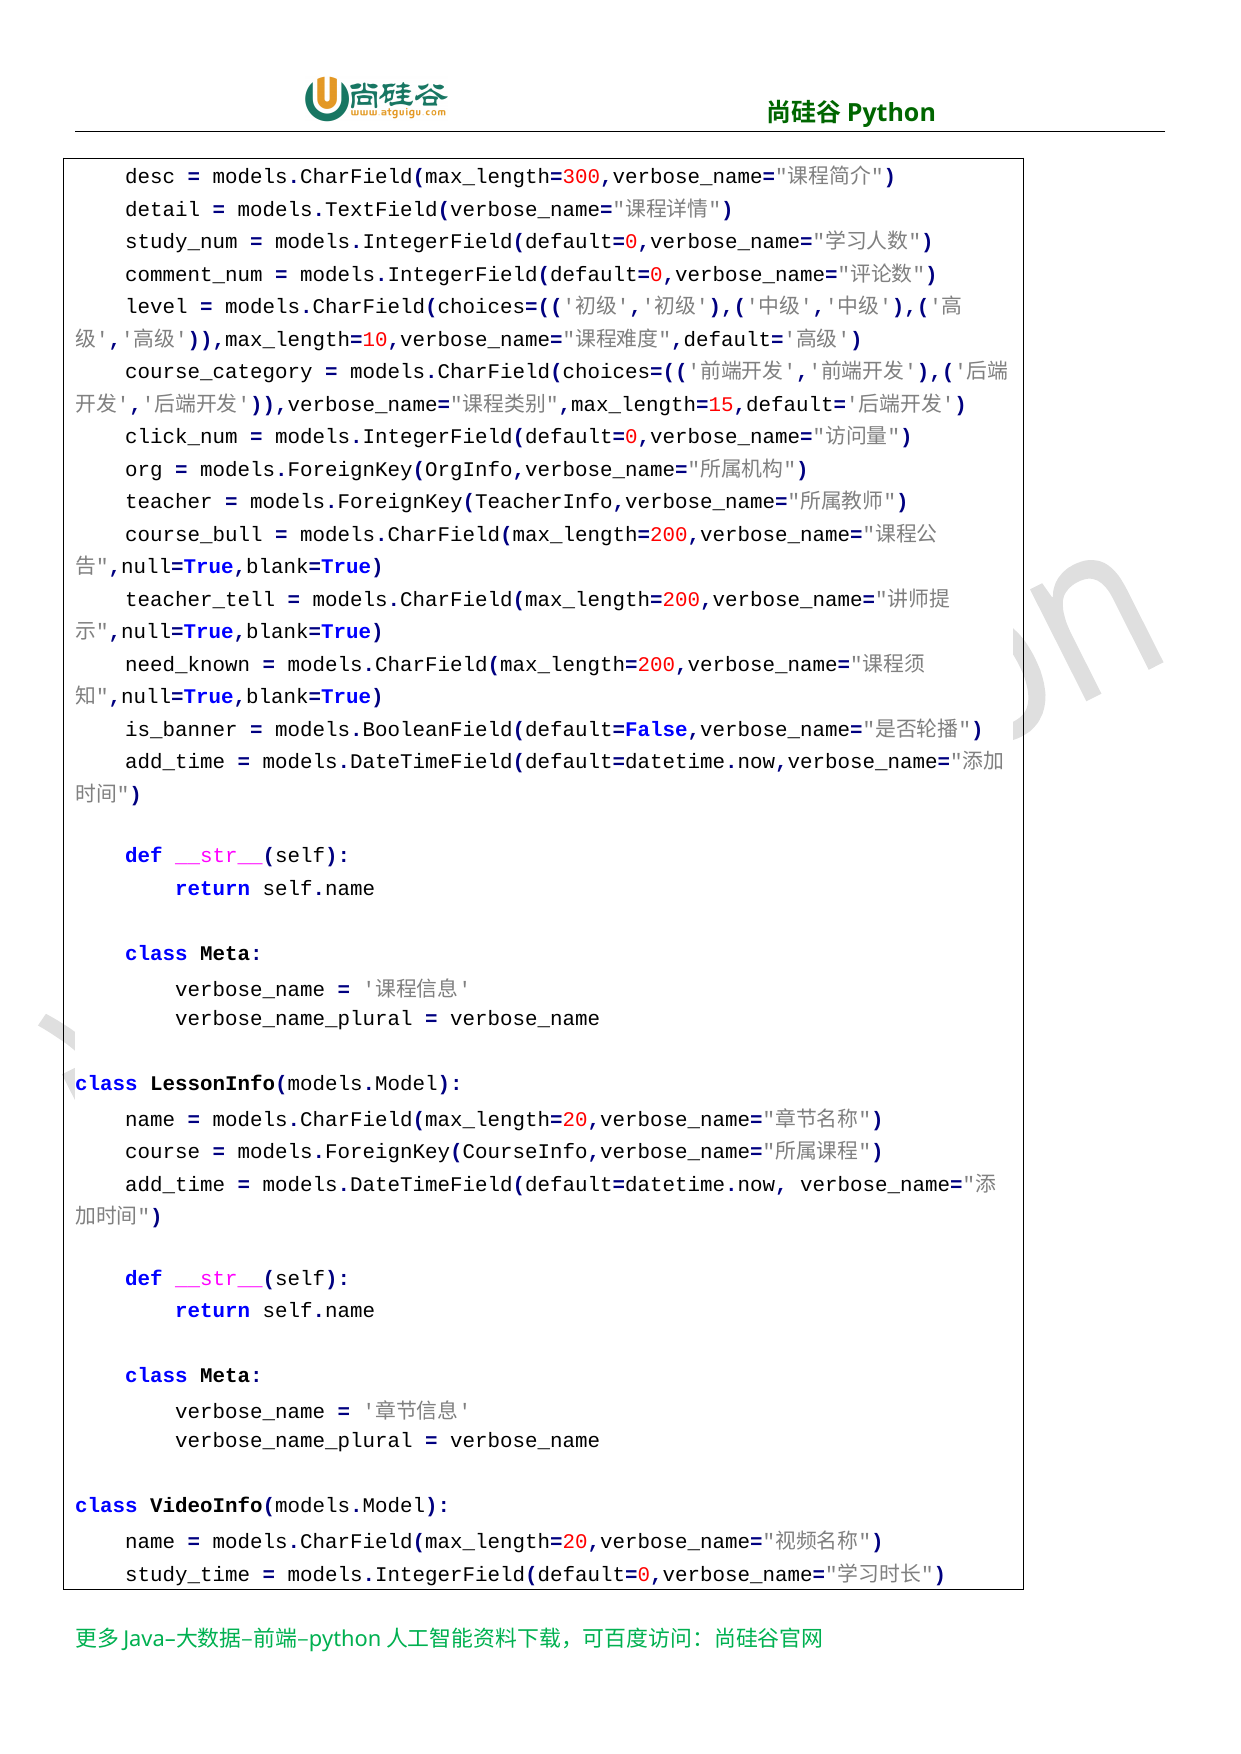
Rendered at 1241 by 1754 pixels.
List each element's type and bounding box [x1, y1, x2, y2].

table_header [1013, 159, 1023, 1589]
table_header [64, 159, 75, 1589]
picture [304, 76, 449, 122]
